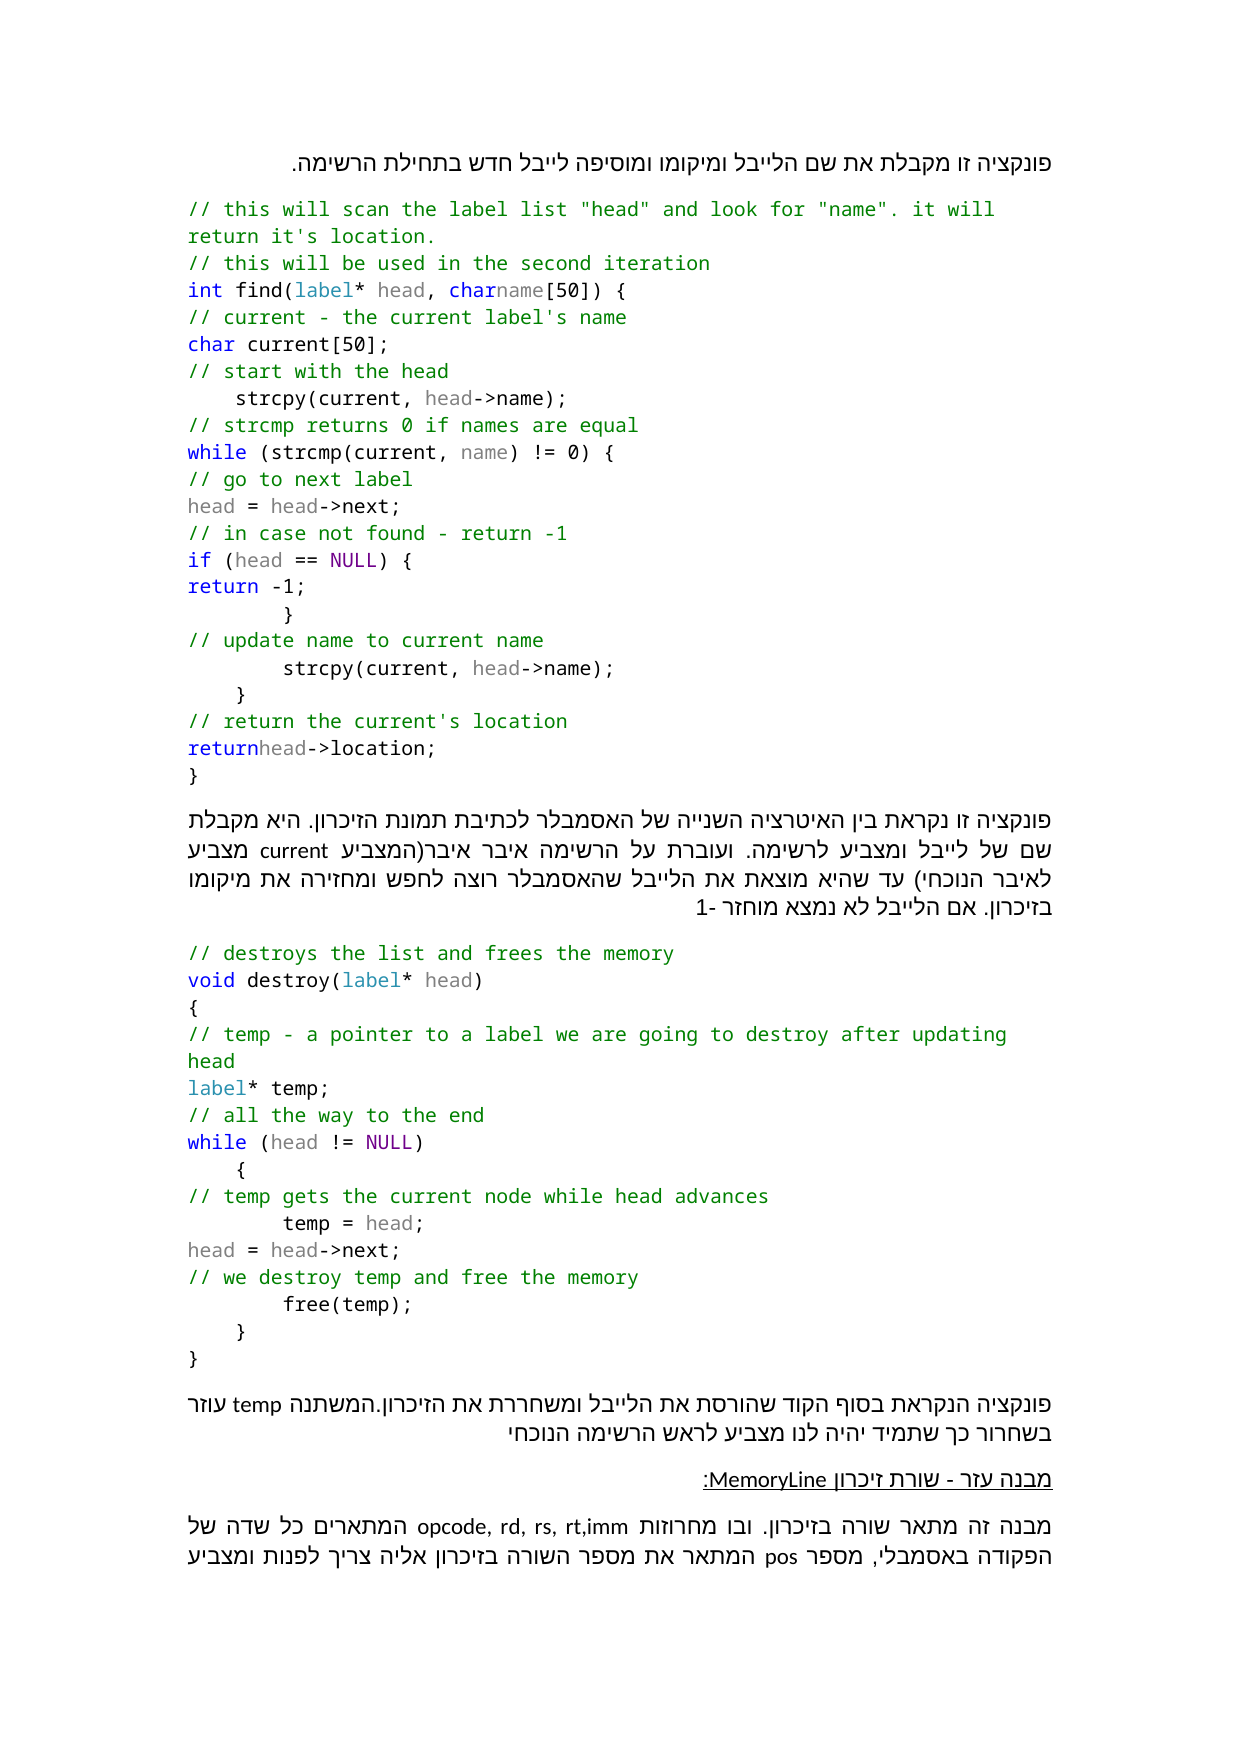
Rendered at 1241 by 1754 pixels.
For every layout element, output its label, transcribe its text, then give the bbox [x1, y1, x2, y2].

text } [187, 762, 1053, 789]
text while (strcmp(current, name) != 0) { [187, 438, 1053, 465]
text פונקציה הנקראת בסוף הקוד שהורסת את הלייבל ומשחררת את הזיכרון.המשתנה temp עוזר בשחרור כך שתמיד יהיה לנו מצביע לראש הרשימה הנוכחי [187, 1390, 1053, 1446]
text // return the current's location [187, 708, 1053, 735]
text } [187, 1344, 1053, 1371]
text } [187, 1317, 1053, 1344]
text int find(label* head, charname[50]) { [187, 276, 1053, 303]
text // we destroy temp and free the memory [187, 1263, 1053, 1290]
text char current[50]; [187, 330, 1053, 357]
text // destroys the list and frees the memory [187, 939, 1053, 966]
text מבנה עזר - שורת זיכרון MemoryLine: [187, 1465, 1053, 1493]
text returnhead->location; [187, 735, 1053, 762]
text // update name to current name [187, 627, 1053, 654]
text } [187, 681, 1053, 708]
text // start with the head [187, 357, 1053, 384]
text temp = head; [187, 1209, 1053, 1236]
text while (head != NULL) [187, 1128, 1053, 1155]
text free(temp); [187, 1290, 1053, 1317]
text פונקציה זו נקראת בין האיטרציה השנייה של האסמבלר לכתיבת תמונת הזיכרון. היא מקבלת שם של לייבל ומצביע לרשימה. ועוברת על הרשימה איבר איבר(המצביע current מצביע לאיבר הנוכחי) עד שהיא מוצאת את הלייבל שהאסמבלר רוצה לחפש ומחזירה את מיקומו בזיכרון. אם הלייבל לא נמצא מוחזר -1 [187, 807, 1053, 921]
text head = head->next; [187, 1236, 1053, 1263]
text פונקציה זו מקבלת את שם הלייבל ומיקומו ומוסיפה לייבל חדש בתחילת הרשימה. [187, 150, 1053, 176]
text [187, 1512, 1053, 1570]
text label* temp; [187, 1074, 1053, 1101]
text // current - the current label's name [187, 303, 1053, 330]
text { [187, 1155, 1053, 1182]
text // this will scan the label list "head" and look for "name". it will return it's location. [187, 195, 1053, 249]
text // this will be used in the second iteration [187, 249, 1053, 276]
text // all the way to the end [187, 1101, 1053, 1128]
text // go to next label [187, 465, 1053, 492]
text if (head == NULL) { [187, 546, 1053, 573]
text // temp - a pointer to a label we are going to destroy after updating head [187, 1020, 1053, 1074]
text { [187, 993, 1053, 1020]
text // strcmp returns 0 if names are equal [187, 411, 1053, 438]
text strcpy(current, head->name); [187, 384, 1053, 411]
text return -1; [187, 573, 1053, 600]
text strcpy(current, head->name); [187, 654, 1053, 681]
text // temp gets the current node while head advances [187, 1182, 1053, 1209]
text void destroy(label* head) [187, 966, 1053, 993]
text head = head->next; [187, 492, 1053, 519]
text // in case not found - return -1 [187, 519, 1053, 546]
text } [187, 600, 1053, 627]
